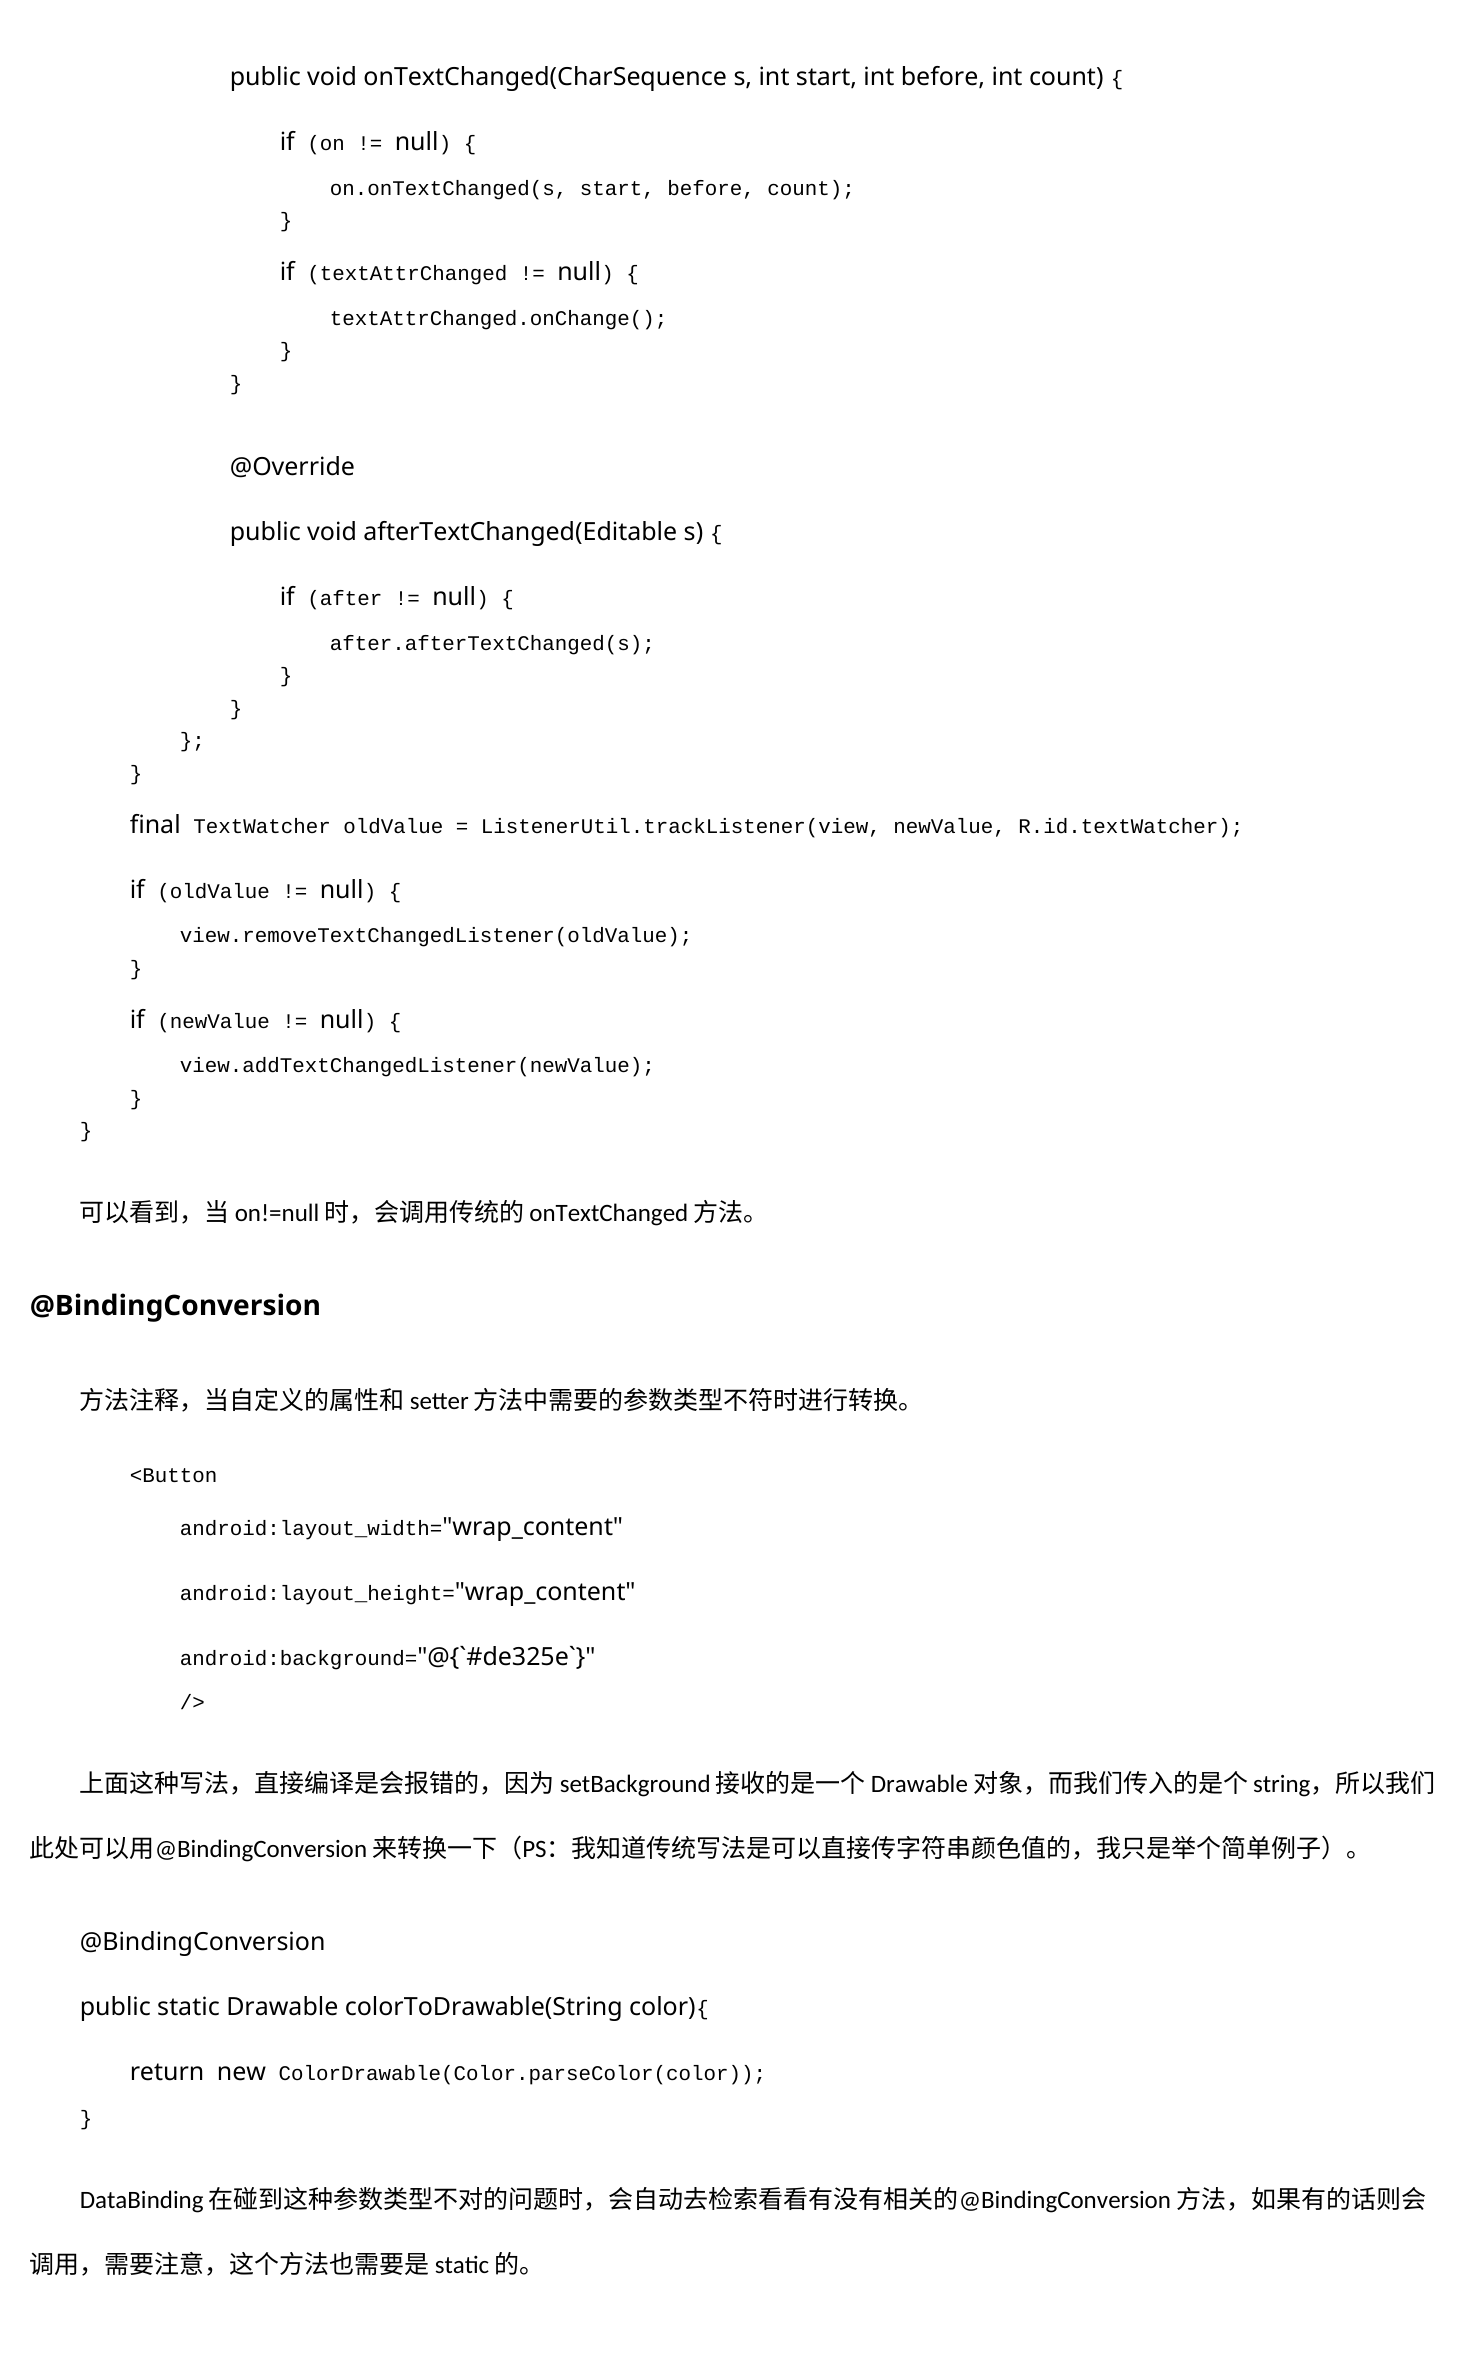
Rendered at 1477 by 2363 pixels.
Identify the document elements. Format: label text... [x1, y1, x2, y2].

text 上面这种写法，直接编译是会报错的，因为setBackground接收的是一个Drawable对象，而我们传入的是个string，所以我们此处可以用@BindingConversion来转换一下（PS：我知道传统写法是可以直接传字符串颜色值的，我只是举个简单例子）。 [29, 1749, 1447, 1879]
text final TextWatcher oldValue = ListenerUtil.trackListener(view, newValue, R.id.textWatcher); [29, 791, 1447, 856]
text <Button [29, 1460, 1447, 1493]
text } [29, 368, 1447, 401]
text public void onTextChanged(CharSequence s, int start, int before, int count) { [29, 43, 1447, 108]
text if (textAttrChanged != null) { [29, 238, 1447, 303]
text if (on != null) { [29, 108, 1447, 173]
text return new ColorDrawable(Color.parseColor(color)); [29, 2038, 1447, 2103]
text if (oldValue != null) { [29, 856, 1447, 921]
text public static Drawable colorToDrawable(String color){ [29, 1973, 1447, 2038]
text }; [29, 726, 1447, 758]
text } [29, 693, 1447, 726]
text } [29, 206, 1447, 238]
text 可以看到，当on!=null时，会调用传统的onTextChanged方法。 [29, 1178, 1447, 1243]
text textAttrChanged.onChange(); [29, 303, 1447, 336]
text } [29, 336, 1447, 368]
text } [29, 758, 1447, 791]
text if (after != null) { [29, 563, 1447, 628]
text 方法注释，当自定义的属性和setter方法中需要的参数类型不符时进行转换。 [29, 1366, 1447, 1431]
text } [29, 1083, 1447, 1116]
text android:layout_height="wrap_content" [29, 1558, 1447, 1623]
text @Override [29, 433, 1447, 498]
text after.afterTextChanged(s); [29, 628, 1447, 661]
text android:layout_width="wrap_content" [29, 1493, 1447, 1558]
text } [29, 1116, 1447, 1148]
text android:background="@{`#de325e`}" [29, 1623, 1447, 1688]
text } [29, 953, 1447, 986]
text DataBinding在碰到这种参数类型不对的问题时，会自动去检索看看有没有相关的@BindingConversion方法，如果有的话则会调用，需要注意，这个方法也需要是static的。 [29, 2165, 1447, 2295]
text } [29, 661, 1447, 693]
text @BindingConversion [29, 1908, 1447, 1973]
text view.addTextChangedListener(newValue); [29, 1051, 1447, 1083]
text if (newValue != null) { [29, 986, 1447, 1051]
subtitle @BindingConversion [29, 1272, 1447, 1337]
text view.removeTextChangedListener(oldValue); [29, 921, 1447, 953]
text public void afterTextChanged(Editable s) { [29, 498, 1447, 563]
text } [29, 2103, 1447, 2136]
text /> [29, 1688, 1447, 1720]
text on.onTextChanged(s, start, before, count); [29, 173, 1447, 206]
